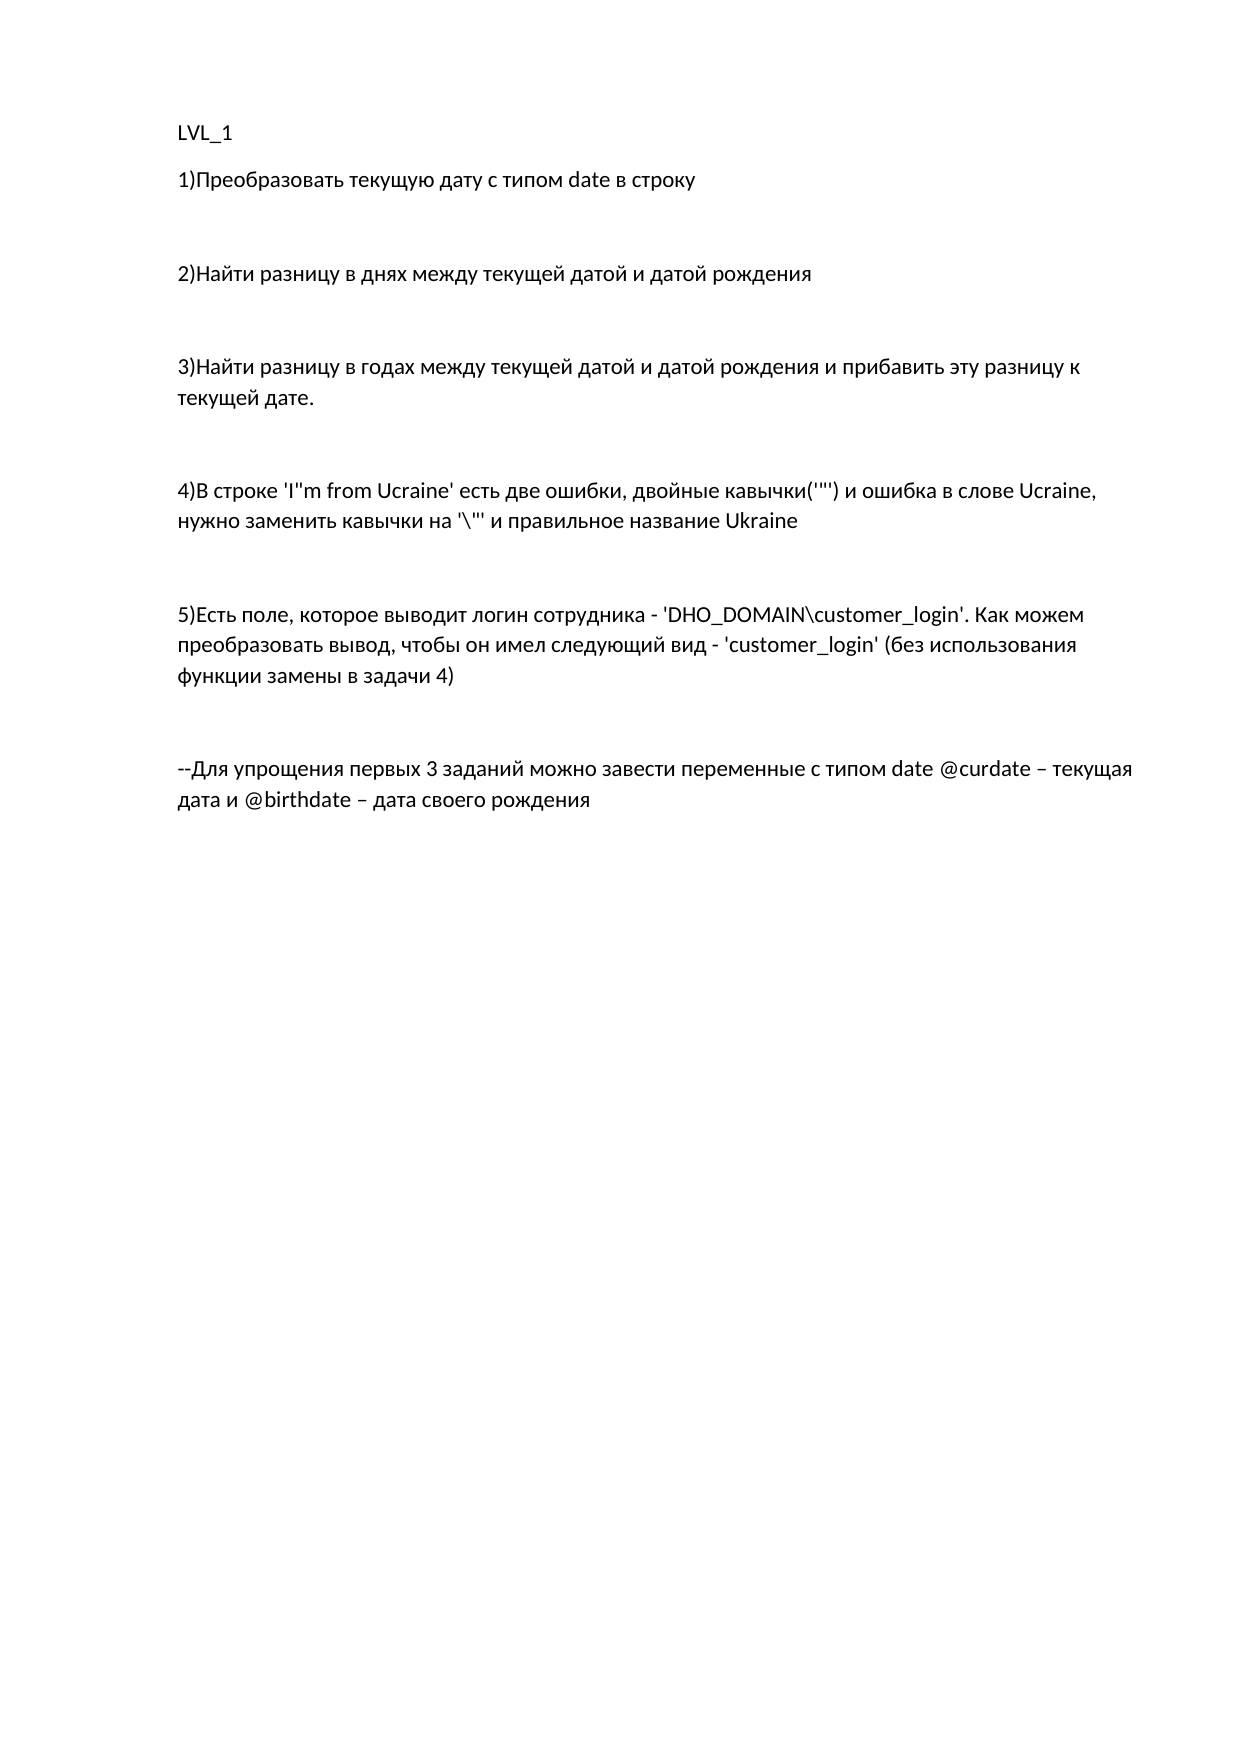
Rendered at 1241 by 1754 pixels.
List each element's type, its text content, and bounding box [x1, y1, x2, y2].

text LVL_1 [177, 118, 1152, 146]
text 2)Найти разницу в днях между текущей датой и датой рождения [177, 259, 1152, 287]
text --Для упрощения первых 3 заданий можно завести переменные с типом date @curdate – текущая дата и @birthdate – дата своего рождения [177, 754, 1152, 813]
text 4)В строке 'I"m from Ucraine' есть две ошибки, двойные кавычки('"') и ошибка в слове Ucraine, нужно заменить кавычки на '\"' и правильное название Ukraine [177, 476, 1152, 535]
text 1)Преобразовать текущую дату с типом date в строку [177, 165, 1152, 193]
text 5)Есть поле, которое выводит логин сотрудника - 'DHO_DOMAIN\customer_login'. Как можем преобразовать вывод, чтобы он имел следующий вид - 'customer_login' (без использования функции замены в задачи 4) [177, 600, 1152, 689]
text 3)Найти разницу в годах между текущей датой и датой рождения и прибавить эту разницу к текущей дате. [177, 352, 1152, 411]
